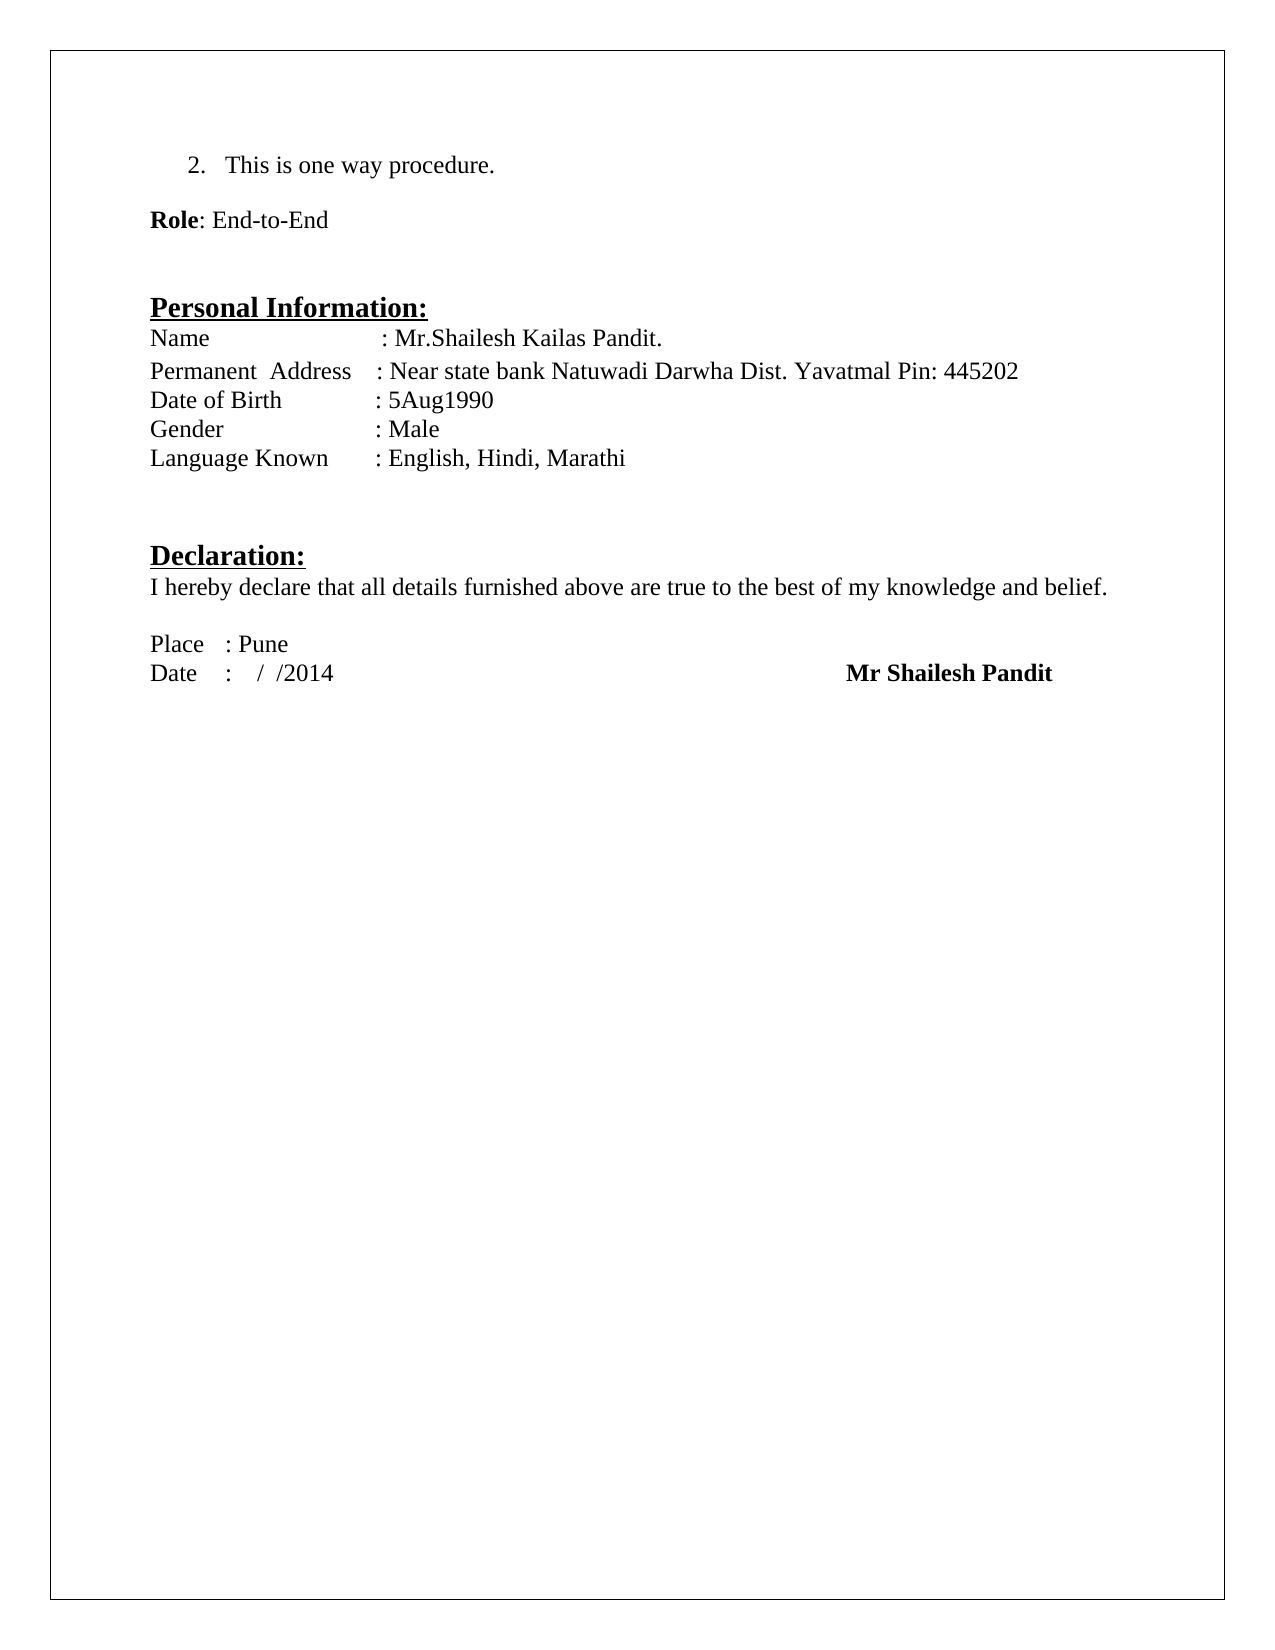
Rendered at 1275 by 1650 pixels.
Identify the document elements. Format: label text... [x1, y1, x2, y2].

text Place : Pune [150, 629, 1125, 658]
text Date : / /2014 Mr Shailesh Pandit [150, 658, 1125, 687]
text Gender : Male [150, 414, 1125, 443]
text Language Known : English, Hindi, Marathi [150, 443, 1125, 471]
text Date of Birth : 5Aug1990 [150, 385, 1125, 414]
text Permanent Address : Near state bank Natuwadi Darwha Dist. Yavatmal Pin: 445202 [150, 356, 1125, 385]
text Personal Information: [150, 290, 1125, 323]
text Name : Mr.Shailesh Kailas Pandit. [150, 323, 1125, 352]
text I hereby declare that all details furnished above are true to the best of my knowledge and belief. [150, 572, 1125, 601]
text Declaration: [150, 538, 1125, 572]
text Role: End-to-End [150, 205, 1125, 234]
list This is one way procedure. [187, 150, 1125, 179]
